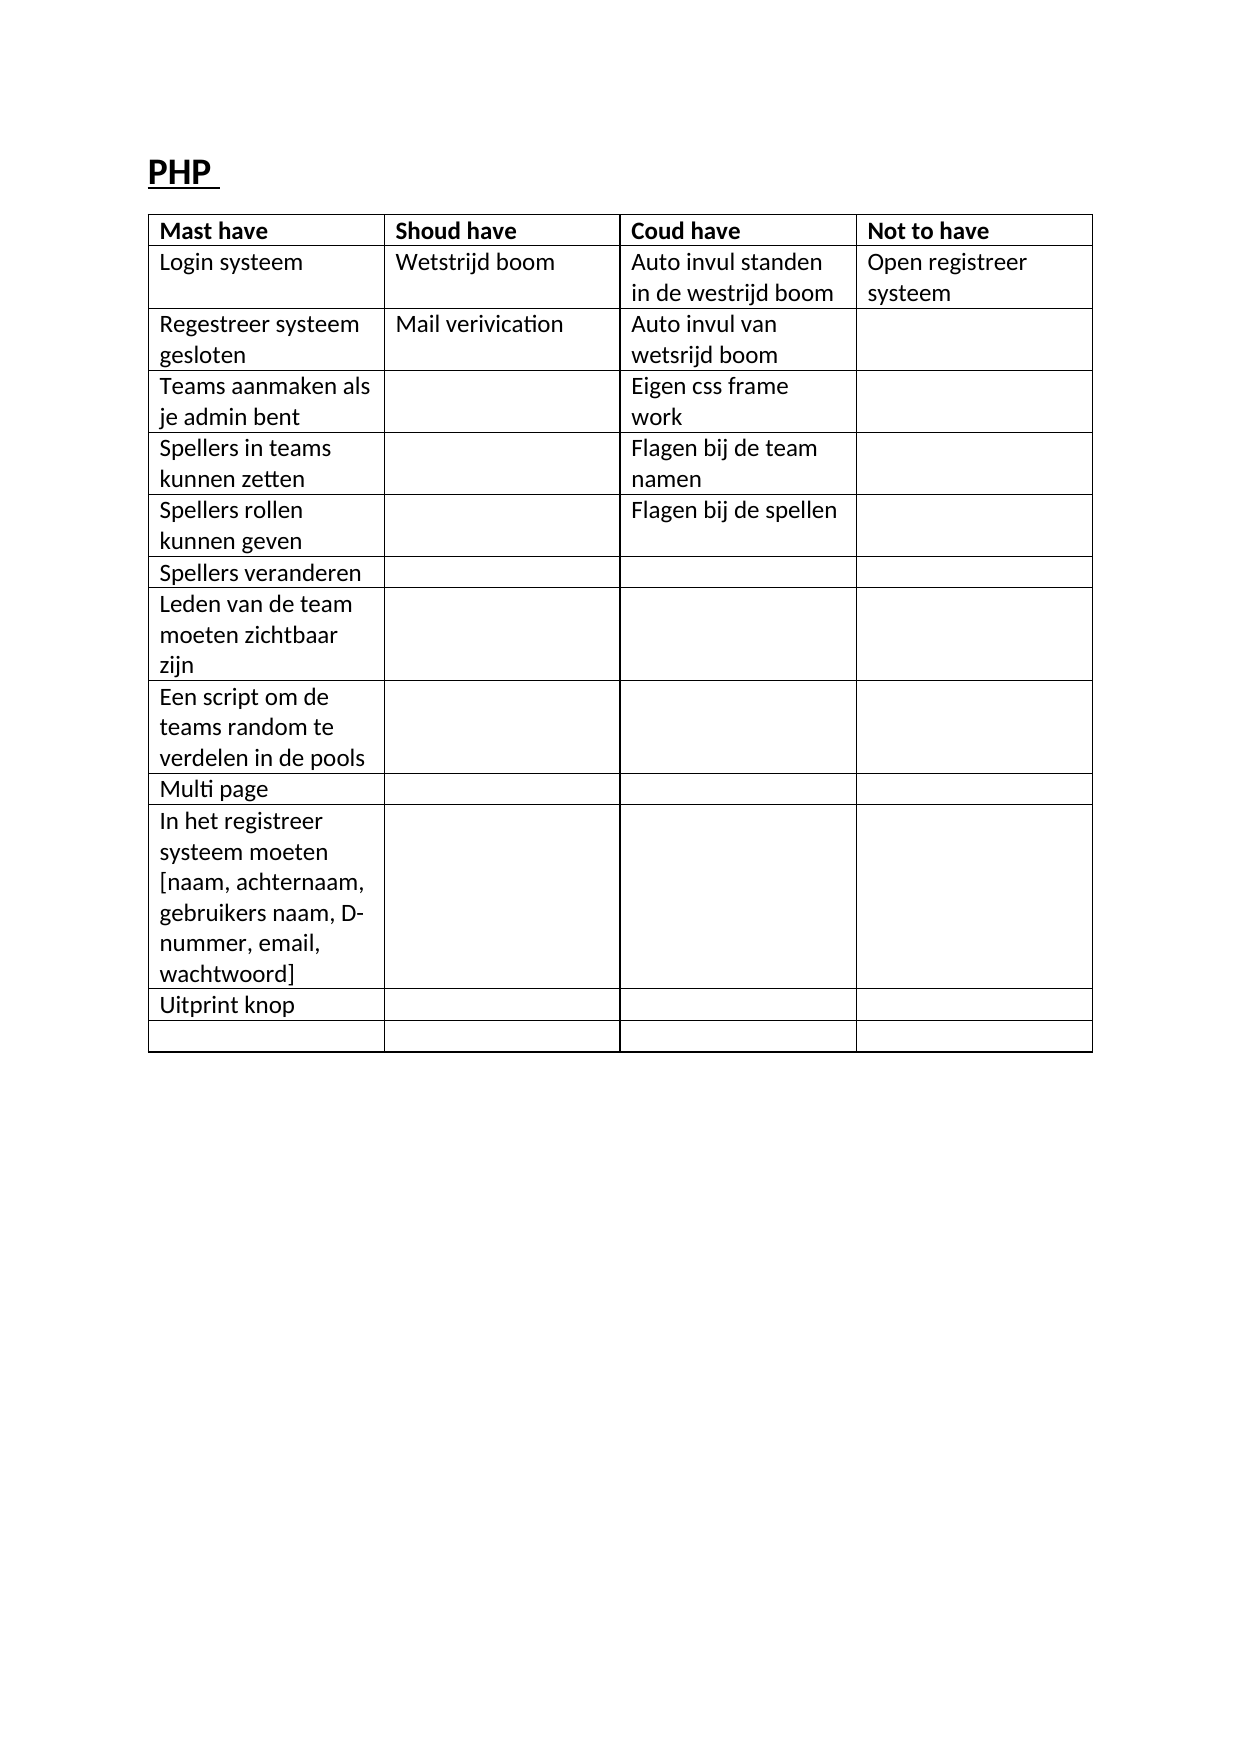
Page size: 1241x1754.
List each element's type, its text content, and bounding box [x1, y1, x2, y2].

table_cell [857, 495, 1092, 556]
table_cell [385, 495, 619, 556]
table_cell Login systeem [149, 246, 384, 307]
table_cell Multi page [149, 774, 384, 804]
table_header Mast have [149, 215, 384, 245]
table_cell Flagen bij de spellen [621, 495, 856, 556]
table_cell Mail verivication [385, 309, 619, 369]
table_header Shoud have [385, 215, 619, 245]
table_cell [385, 774, 619, 804]
table_cell [621, 681, 856, 772]
table_cell [857, 309, 1092, 369]
table_cell Eigen css frame work [621, 371, 856, 432]
table_cell [621, 557, 856, 587]
table_cell Auto invul van wetsrijd boom [621, 309, 856, 369]
table_cell Spellers veranderen [149, 557, 384, 587]
table_cell [385, 805, 619, 988]
table_cell [149, 1021, 384, 1051]
table_cell [385, 557, 619, 587]
table_cell [621, 805, 856, 988]
table_cell [385, 588, 619, 680]
table_cell Leden van de team moeten zichtbaar zijn [149, 588, 384, 680]
table_cell [857, 433, 1092, 494]
table_header Coud have [621, 215, 856, 245]
text PHP [148, 148, 1093, 193]
table_cell [385, 371, 619, 432]
table_cell [385, 989, 619, 1020]
table_cell [857, 1021, 1092, 1051]
table_cell [621, 588, 856, 680]
table_cell [857, 557, 1092, 587]
table_cell [385, 1021, 619, 1051]
table_cell [857, 774, 1092, 804]
table_cell Regestreer systeem gesloten [149, 309, 384, 369]
table_cell Flagen bij de team namen [621, 433, 856, 494]
table_cell Auto invul standen in de westrijd boom [621, 246, 856, 307]
table_cell [385, 681, 619, 772]
table_cell [857, 371, 1092, 432]
table_cell Open registreer systeem [857, 246, 1092, 307]
table_cell [385, 433, 619, 494]
table_cell Uitprint knop [149, 989, 384, 1020]
table_cell [621, 1021, 856, 1051]
table_cell [857, 989, 1092, 1020]
table_cell Wetstrijd boom [385, 246, 619, 307]
table_header Not to have [857, 215, 1092, 245]
table_cell [857, 588, 1092, 680]
table_cell Spellers rollen kunnen geven [149, 495, 384, 556]
table_cell [621, 989, 856, 1020]
table_cell [857, 805, 1092, 988]
table_cell [857, 681, 1092, 772]
table_cell [621, 774, 856, 804]
table_cell Spellers in teams kunnen zetten [149, 433, 384, 494]
table_cell Een script om de teams random te verdelen in de pools [149, 681, 384, 772]
table_cell Teams aanmaken als je admin bent [149, 371, 384, 432]
table_cell In het registreer systeem moeten [naam, achternaam, gebruikers naam, D-nummer, email, wachtwoord] [149, 805, 384, 988]
